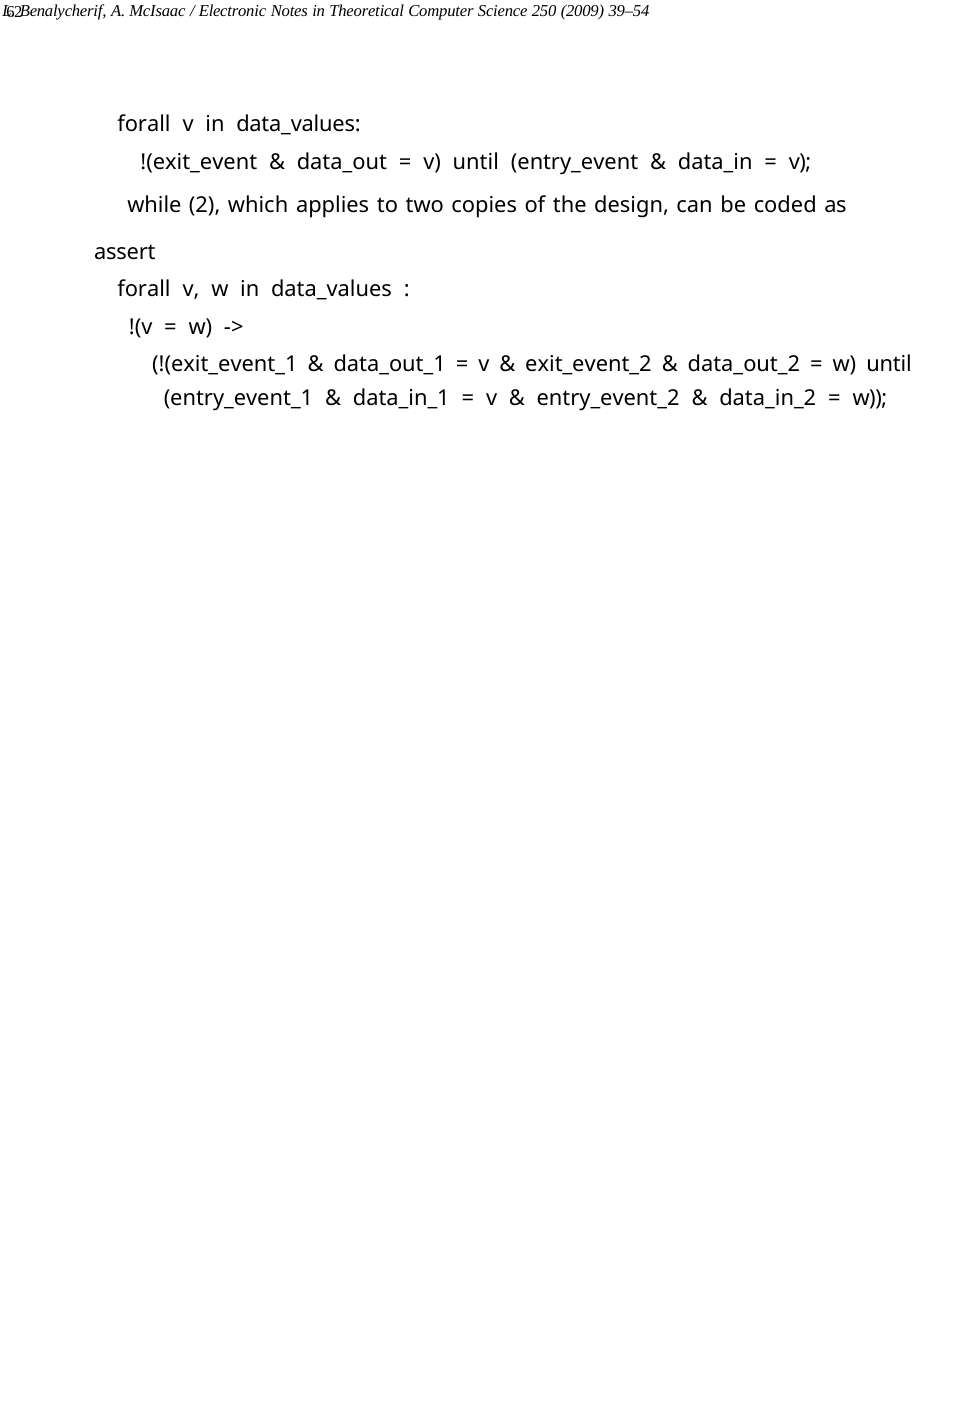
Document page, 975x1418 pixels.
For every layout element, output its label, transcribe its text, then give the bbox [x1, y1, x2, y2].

text forall v, w in data_values : [117, 273, 929, 303]
text !(v = w) -> [129, 311, 929, 341]
text while (2), which applies to two copies of the design, can be coded as [127, 189, 929, 219]
text !(exit_event & data_out = v) until (entry_event & data_in = v); [140, 146, 929, 176]
text forall v in data_values: [117, 108, 929, 138]
text assert [94, 236, 929, 266]
text (!(exit_event_1 & data_out_1 = v & exit_event_2 & data_out_2 = w) until [152, 348, 929, 378]
text (entry_event_1 & data_in_1 = v & entry_event_2 & data_in_2 = w)); [163, 389, 929, 409]
